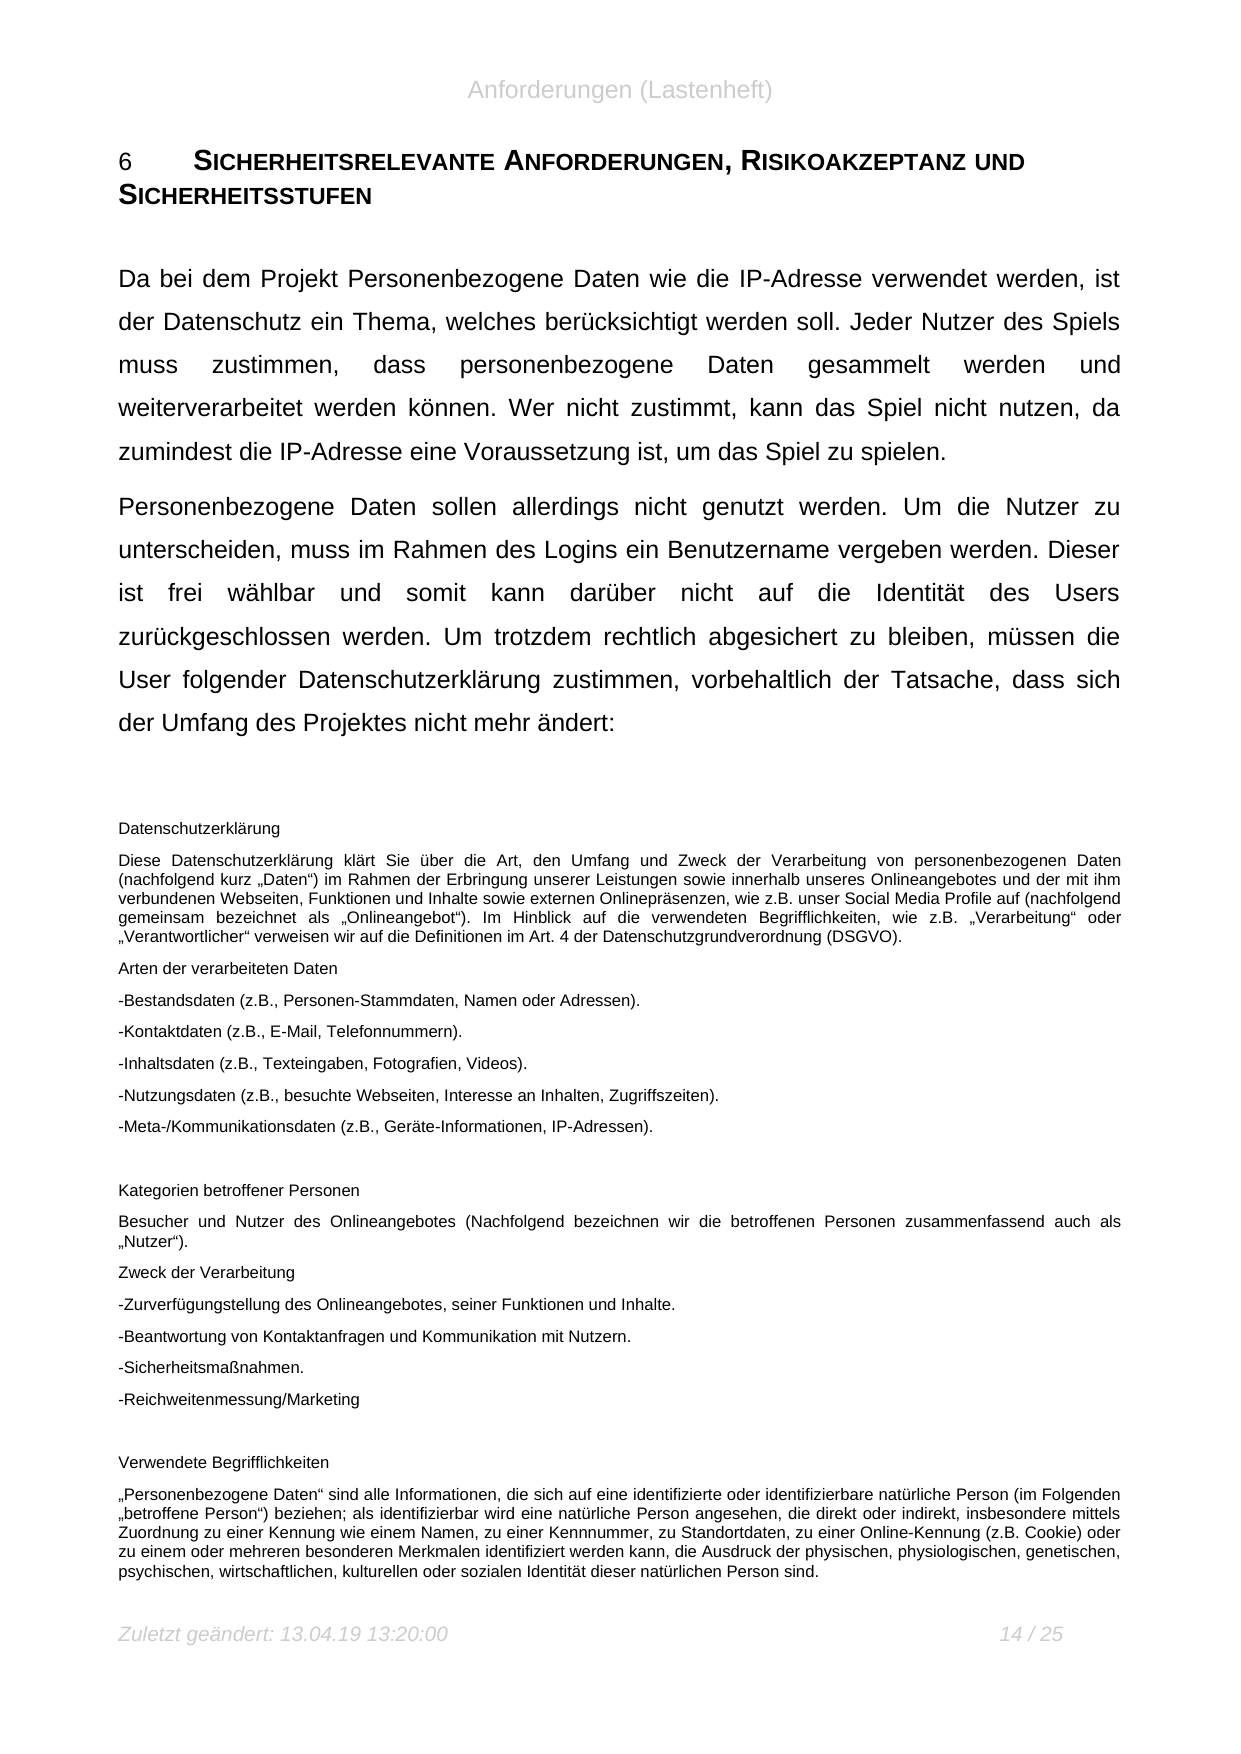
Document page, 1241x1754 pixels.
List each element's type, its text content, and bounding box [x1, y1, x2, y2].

text -Meta-/Kommunikationsdaten (z.B., Geräte-Informationen, IP-Adressen). [118, 1117, 1122, 1136]
text Verwendete Begrifflichkeiten [118, 1453, 1122, 1472]
text Kategorien betroffener Personen [118, 1181, 1122, 1200]
text -Zurverfügungstellung des Onlineangebotes, seiner Funktionen und Inhalte. [118, 1295, 1122, 1314]
text „Personenbezogene Daten“ sind alle Informationen, die sich auf eine identifizierte oder identifizierbare natürliche Person (im Folgenden „betroffene Person“) beziehen; als identifizierbar wird eine natürliche Person angesehen, die direkt oder indirekt, insbesondere mittels Zuordnung zu einer Kennung wie einem Namen, zu einer Kennnummer, zu Standortdaten, zu einer Online-Kennung (z.B. Cookie) oder zu einem oder mehreren besonderen Merkmalen identifiziert werden kann, die Ausdruck der physischen, physiologischen, genetischen, psychischen, wirtschaftlichen, kulturellen oder sozialen Identität dieser natürlichen Person sind. [118, 1485, 1122, 1581]
text -Beantwortung von Kontaktanfragen und Kommunikation mit Nutzern. [118, 1326, 1122, 1346]
text Datenschutzerklärung [118, 819, 1122, 838]
text -Inhaltsdaten (z.B., Texteingaben, Fotografien, Videos). [118, 1054, 1122, 1073]
text Personenbezogene Daten sollen allerdings nicht genutzt werden. Um die Nutzer zu unterscheiden, muss im Rahmen des Logins ein Benutzername vergeben werden. Dieser ist frei wählbar und somit kann darüber nicht auf die Identität des Users zurückgeschlossen werden. Um trotzdem rechtlich abgesichert zu bleiben, müssen die User folgender Datenschutzerklärung zustimmen, vorbehaltlich der Tatsache, dass sich der Umfang des Projektes nicht mehr ändert: [118, 492, 1122, 736]
text Zweck der Verarbeitung [118, 1263, 1122, 1282]
text -Kontaktdaten (z.B., E-Mail, Telefonnummern). [118, 1022, 1122, 1041]
text -Bestandsdaten (z.B., Personen-Stammdaten, Namen oder Adressen). [118, 991, 1122, 1010]
text Besucher und Nutzer des Onlineangebotes (Nachfolgend bezeichnen wir die betroffenen Personen zusammenfassend auch als „Nutzer“). [118, 1212, 1122, 1251]
list Sicherheitsrelevante Anforderungen, Risikoakzeptanz und Sicherheitsstufen [118, 143, 1122, 210]
text Arten der verarbeiteten Daten [118, 959, 1122, 978]
text Da bei dem Projekt Personenbezogene Daten wie die IP-Adresse verwendet werden, ist der Datenschutz ein Thema, welches berücksichtigt werden soll. Jeder Nutzer des Spiels muss zustimmen, dass personenbezogene Daten gesammelt werden und weiterverarbeitet werden können. Wer nicht zustimmt, kann das Spiel nicht nutzen, da zumindest die IP-Adresse eine Voraussetzung ist, um das Spiel zu spielen. [118, 264, 1122, 465]
text -Sicherheitsmaßnahmen. [118, 1358, 1122, 1377]
text -Reichweitenmessung/Marketing [118, 1390, 1122, 1409]
text -Nutzungsdaten (z.B., besuchte Webseiten, Interesse an Inhalten, Zugriffszeiten). [118, 1086, 1122, 1105]
text Diese Datenschutzerklärung klärt Sie über die Art, den Umfang und Zweck der Verarbeitung von personenbezogenen Daten (nachfolgend kurz „Daten“) im Rahmen der Erbringung unserer Leistungen sowie innerhalb unseres Onlineangebotes und der mit ihm verbundenen Webseiten, Funktionen und Inhalte sowie externen Onlinepräsenzen, wie z.B. unser Social Media Profile auf (nachfolgend gemeinsam bezeichnet als „Onlineangebot“). Im Hinblick auf die verwendeten Begrifflichkeiten, wie z.B. „Verarbeitung“ oder „Verantwortlicher“ verweisen wir auf die Definitionen im Art. 4 der Datenschutzgrundverordnung (DSGVO). [118, 851, 1122, 946]
